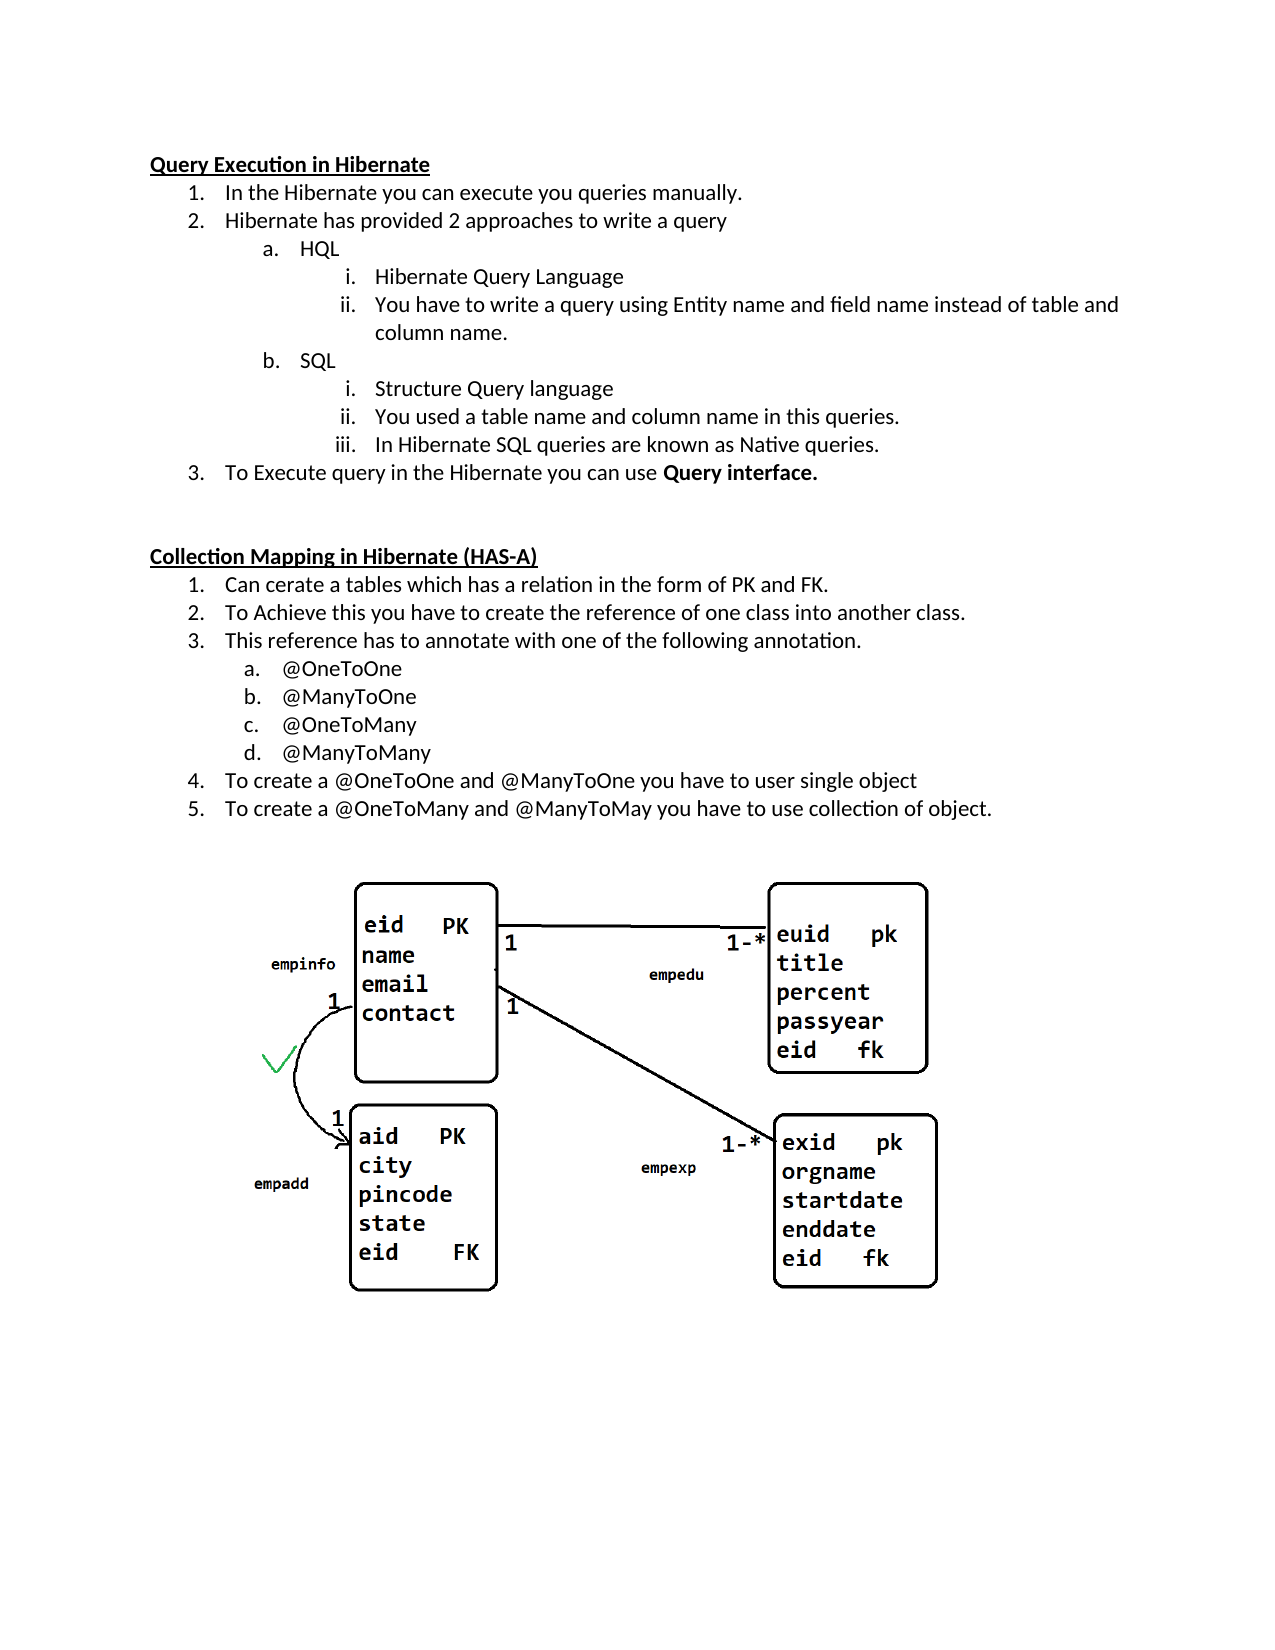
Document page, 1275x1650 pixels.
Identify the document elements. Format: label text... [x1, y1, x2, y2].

text Query Execution in Hibernate [150, 150, 1125, 178]
list @OneToMany [244, 710, 1125, 738]
text Collection Mapping in Hibernate (HAS-A) [150, 542, 1125, 570]
list Hibernate has provided 2 approaches to write a query [187, 206, 1125, 234]
list In the Hibernate you can execute you queries manually. [187, 178, 1125, 206]
list Hibernate Query Language [356, 262, 1125, 290]
list HQL [262, 234, 1125, 262]
list To create a @OneToMany and @ManyToMay you have to use collection of object. [187, 794, 1125, 822]
list @ManyToOne [244, 682, 1125, 710]
list You have to write a query using Entity name and field name instead of table and column name. [356, 290, 1125, 346]
list This reference has to annotate with one of the following annotation. [187, 626, 1125, 654]
list Can cerate a tables which has a relation in the form of PK and FK. [187, 570, 1125, 598]
list To Execute query in the Hibernate you can use Query interface. [187, 458, 1125, 486]
list @OneToOne [244, 654, 1125, 682]
list You used a table name and column name in this queries. [356, 402, 1125, 430]
list SQL [262, 346, 1125, 374]
list Structure Query language [356, 374, 1125, 402]
list To Achieve this you have to create the reference of one class into another class. [187, 598, 1125, 626]
list @ManyToMany [244, 738, 1125, 766]
list In Hibernate SQL queries are known as Native queries. [356, 430, 1125, 458]
list To create a @OneToOne and @ManyToOne you have to user single object [187, 766, 1125, 794]
